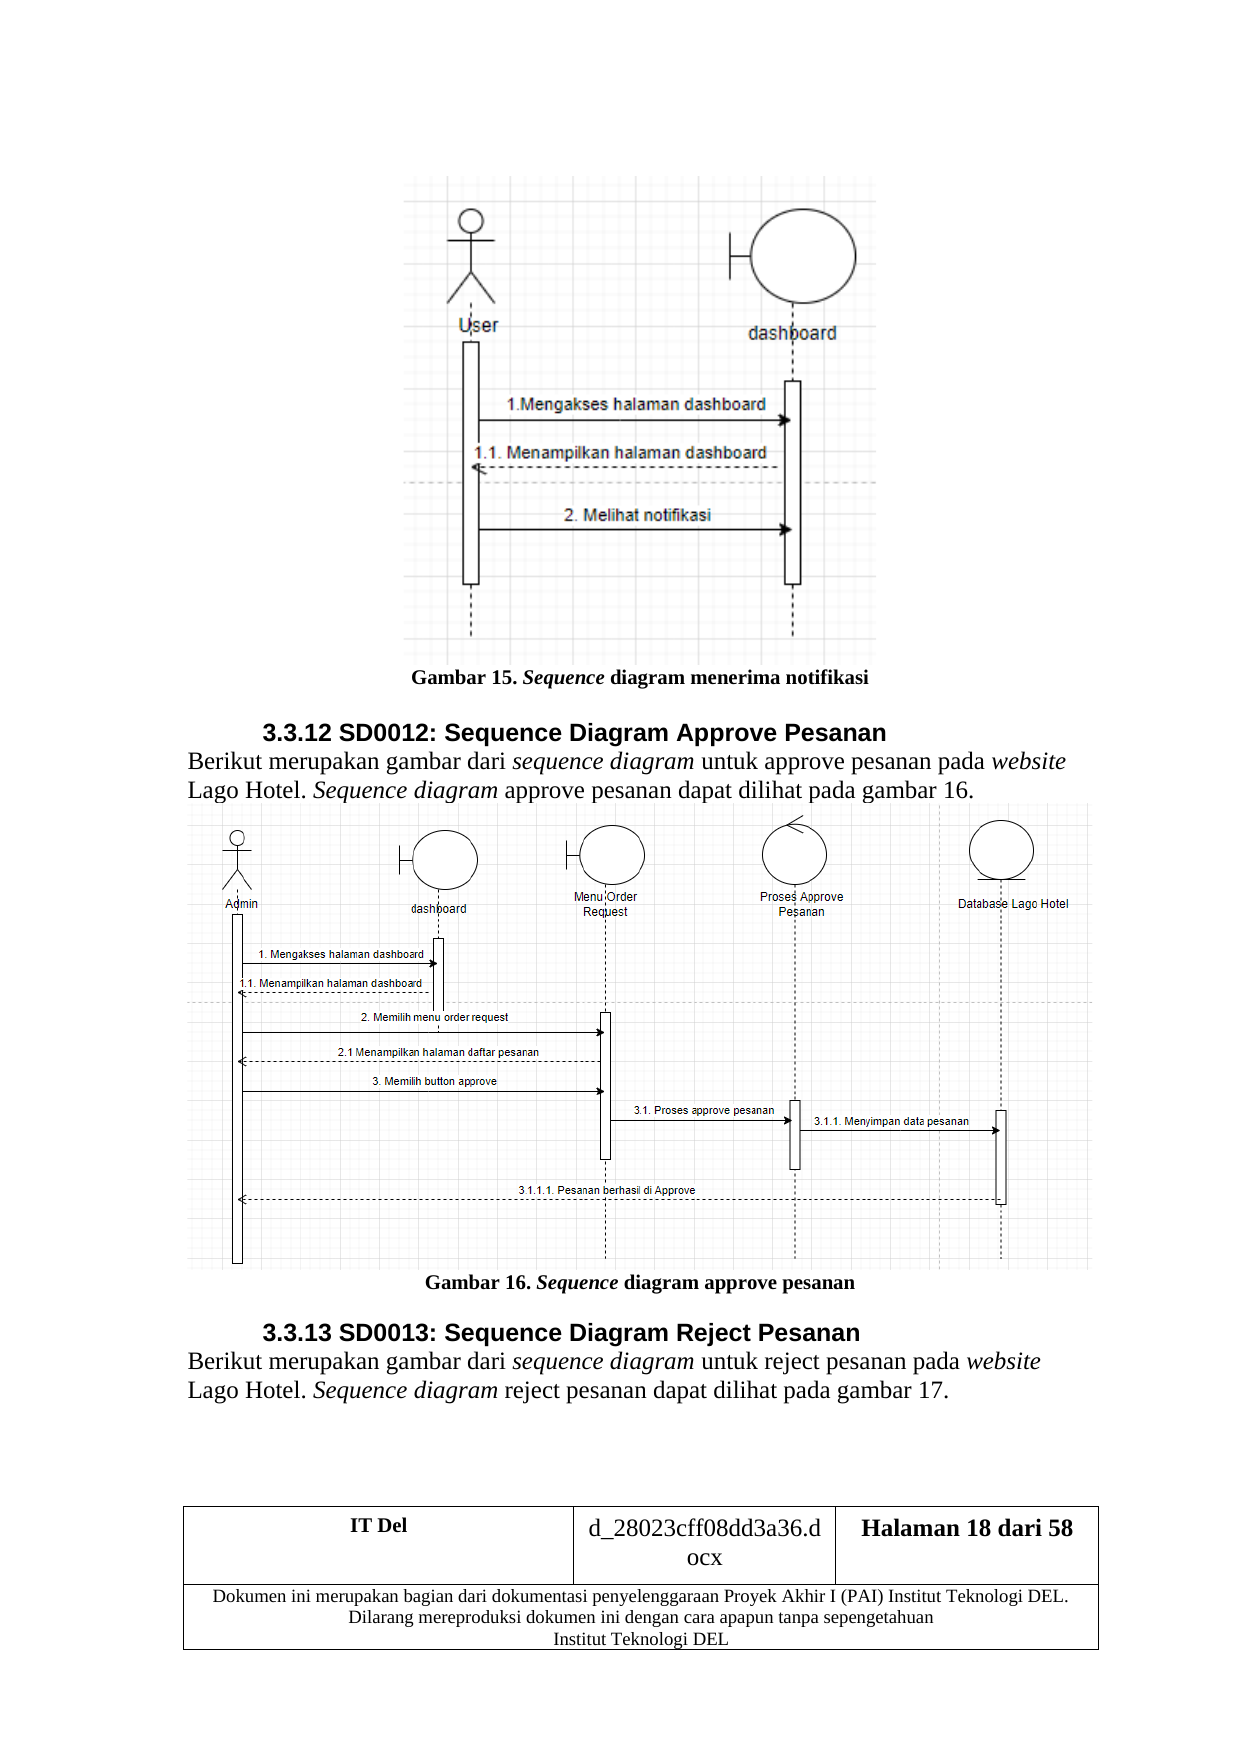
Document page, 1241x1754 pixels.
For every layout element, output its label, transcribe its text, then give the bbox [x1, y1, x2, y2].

picture [403, 176, 877, 665]
text Gambar 16. Sequence diagram approve pesanan [187, 1270, 1092, 1294]
picture [187, 803, 1093, 1270]
text Gambar 15. Sequence diagram menerima notifikasi [187, 665, 1092, 689]
text 3.3.13 SD0013: Sequence Diagram Reject Pesanan [187, 1318, 1092, 1346]
text Berikut merupakan gambar dari sequence diagram untuk approve pesanan pada website Lago Hotel. Sequence diagram approve pesanan dapat dilihat pada gambar 16. [187, 746, 1092, 803]
text Berikut merupakan gambar dari sequence diagram untuk reject pesanan pada website Lago Hotel. Sequence diagram reject pesanan dapat dilihat pada gambar 17. [187, 1346, 1092, 1404]
text 3.3.12 SD0012: Sequence Diagram Approve Pesanan [262, 718, 1092, 746]
